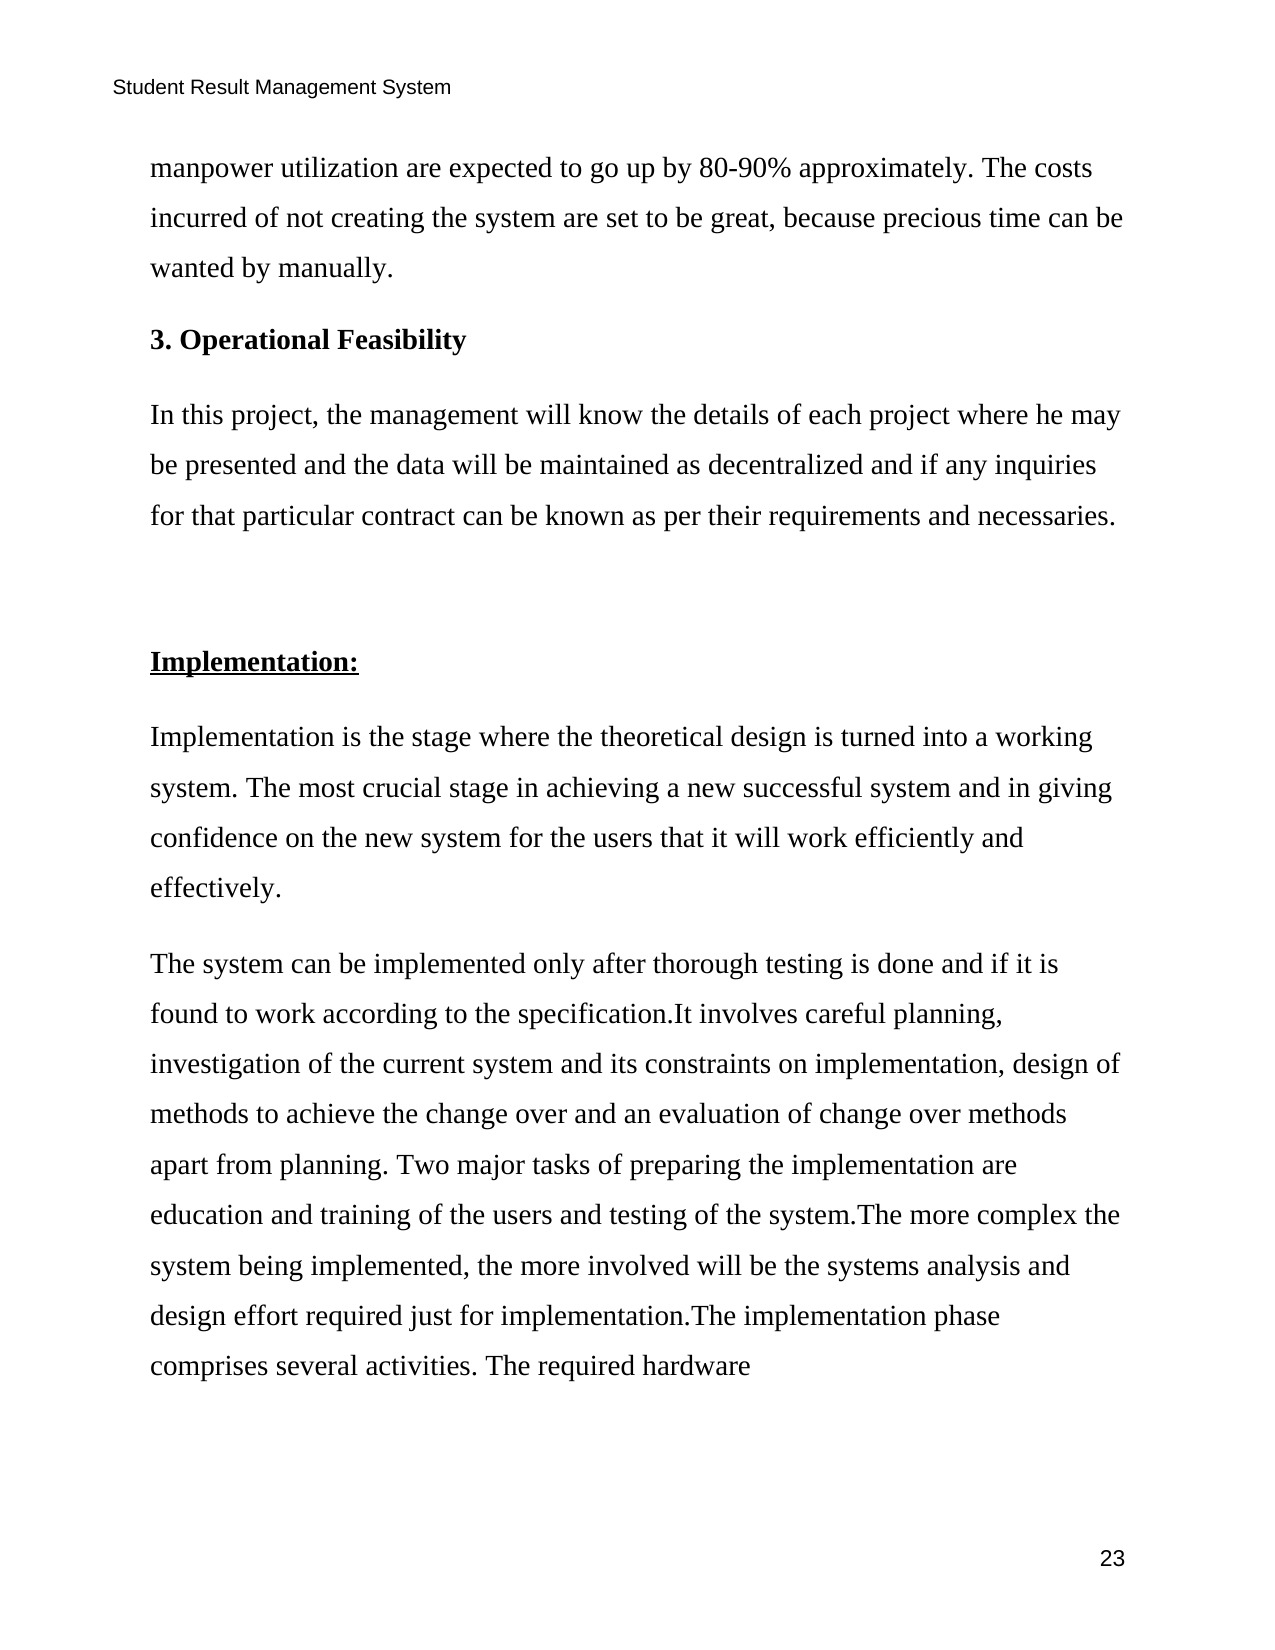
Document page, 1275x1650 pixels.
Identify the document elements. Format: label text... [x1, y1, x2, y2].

text Implementation is the stage where the theoretical design is turned into a working system. The most crucial stage in achieving a new successful system and in giving confidence on the new system for the users that it will work efficiently and effectively. [150, 719, 1125, 904]
text Implementation: [150, 644, 1125, 678]
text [150, 150, 1125, 284]
text 3. Operational Feasibility [150, 322, 1125, 355]
text The system can be implemented only after thorough testing is done and if it is found to work according to the specification.It involves careful planning, investigation of the current system and its constraints on implementation, design of methods to achieve the change over and an evaluation of change over methods apart from planning. Two major tasks of preparing the implementation are education and training of the users and testing of the system.The more complex the system being implemented, the more involved will be the systems analysis and design effort required just for implementation.The implementation phase comprises several activities. The required hardware [150, 946, 1125, 1382]
text In this project, the management will know the details of each project where he may be presented and the data will be maintained as decentralized and if any inquiries for that particular contract can be known as per their requirements and necessaries. [150, 397, 1125, 531]
